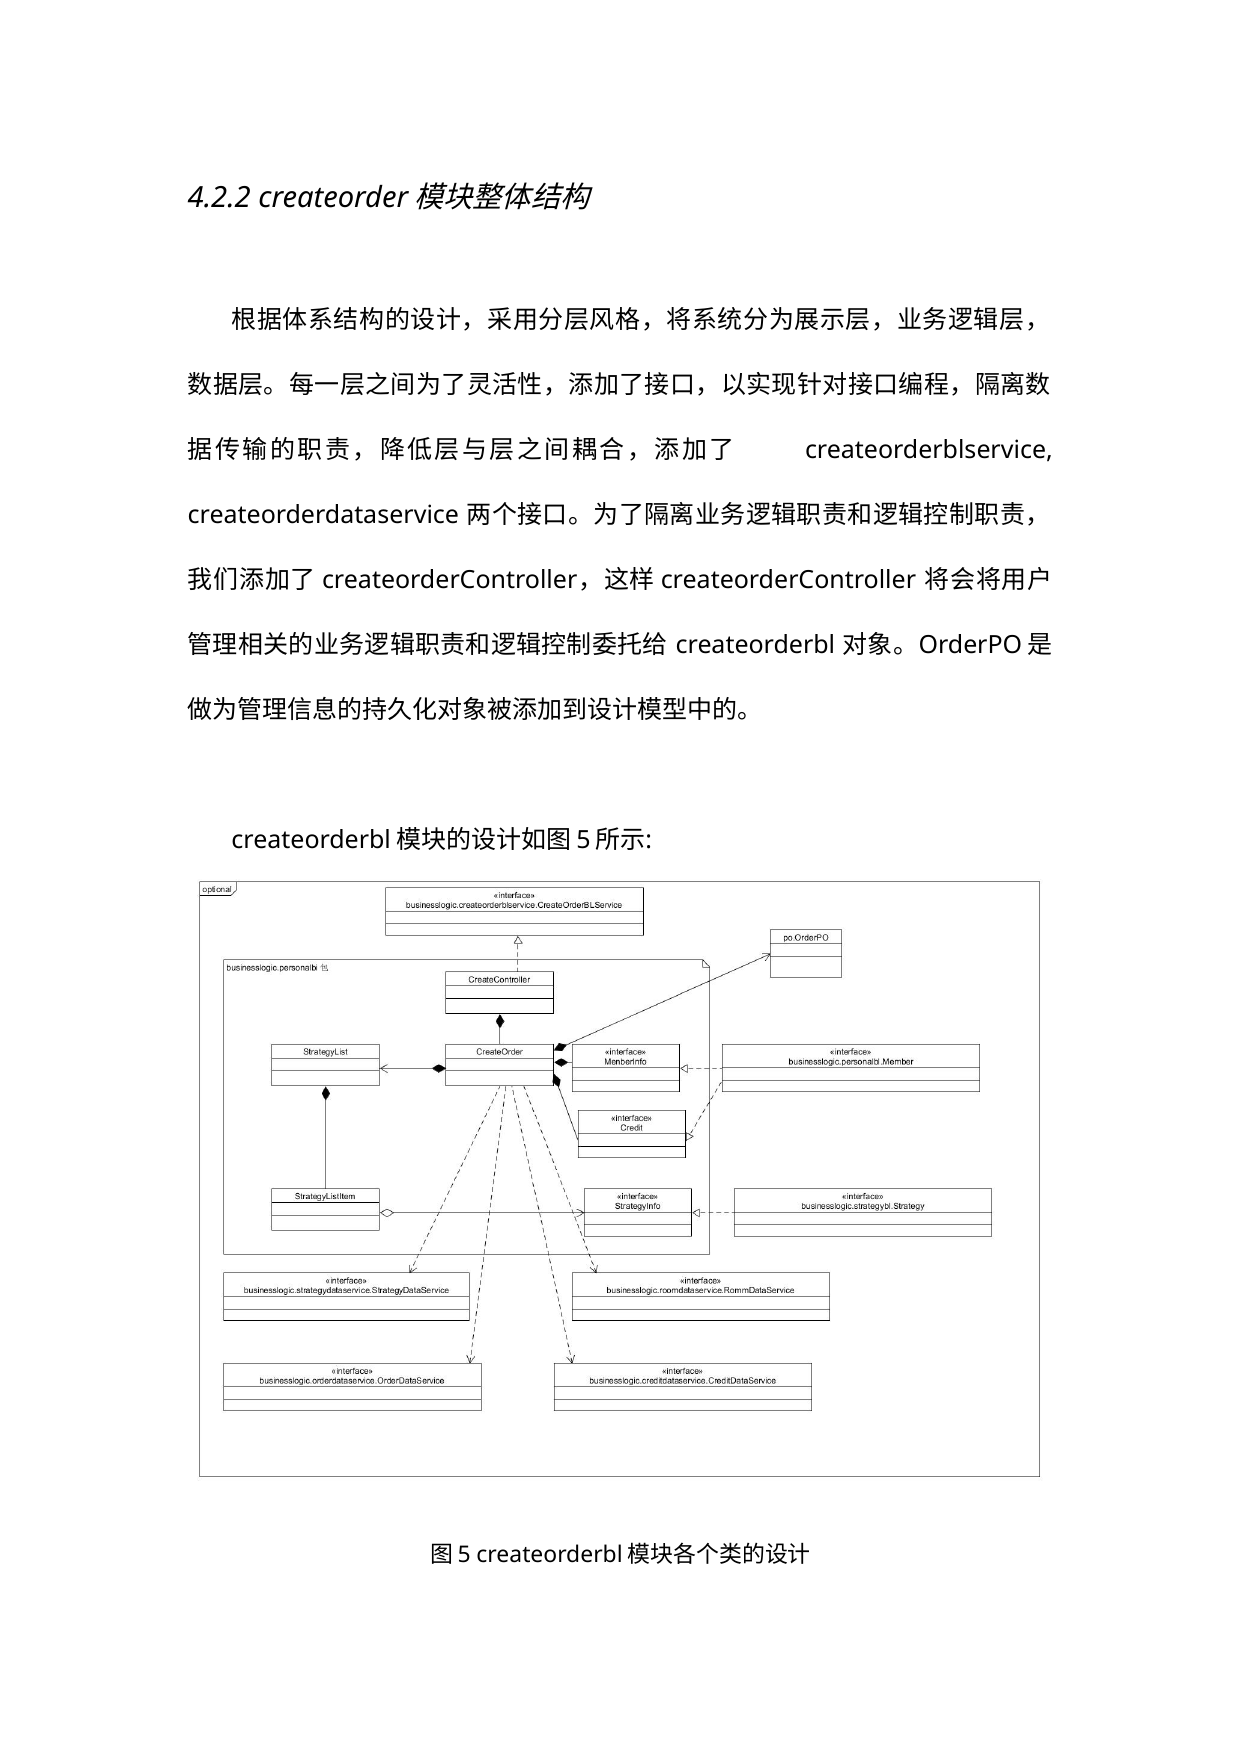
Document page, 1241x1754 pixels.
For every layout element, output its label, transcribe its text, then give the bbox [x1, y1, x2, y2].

text 根据体系结构的设计，采用分层风格，将系统分为展示层，业务逻辑层，数据层。每一层之间为了灵活性，添加了接口，以实现针对接口编程，隔离数据传输的职责，降低层与层之间耦合，添加了 createorderblservice, createorderdataservice 两个接口。为了隔离业务逻辑职责和逻辑控制职责，我们添加了createorderController，这样createorderController 将会将用户管理相关的业务逻辑职责和逻辑控制委托给createorderbl 对象。OrderPO是做为管理信息的持久化对象被添加到设计模型中的。 [187, 285, 1053, 740]
picture [187, 869, 1052, 1489]
text 图5 createorderbl模块各个类的设计 [187, 1520, 1053, 1585]
text createorderbl模块的设计如图5所示: [187, 805, 1053, 870]
subtitle 4.2.2 createorder模块整体结构 [187, 162, 1053, 227]
